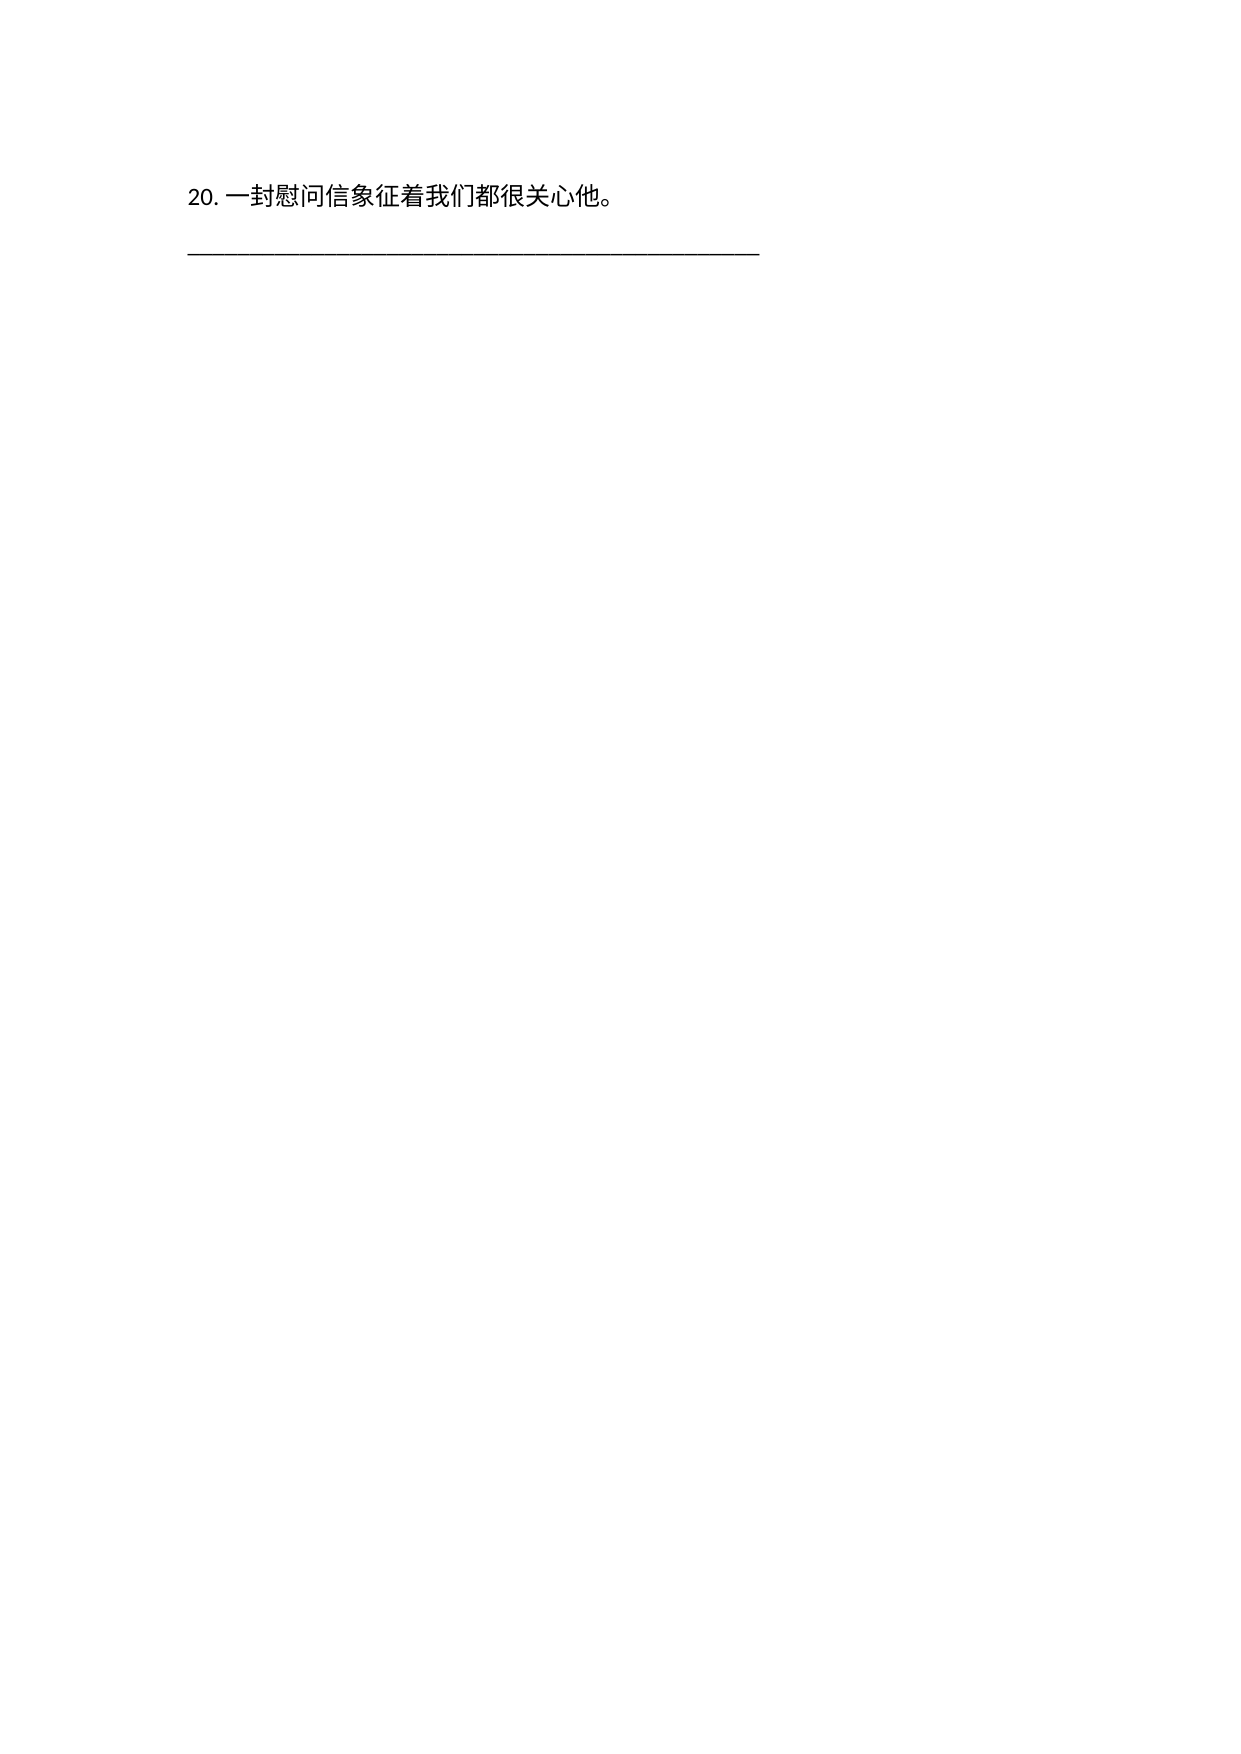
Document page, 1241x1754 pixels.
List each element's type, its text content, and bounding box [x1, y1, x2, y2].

text 20. 一封慰问信象征着我们都很关心他。 [187, 162, 1053, 227]
text ______________________________________________ [187, 227, 1053, 259]
